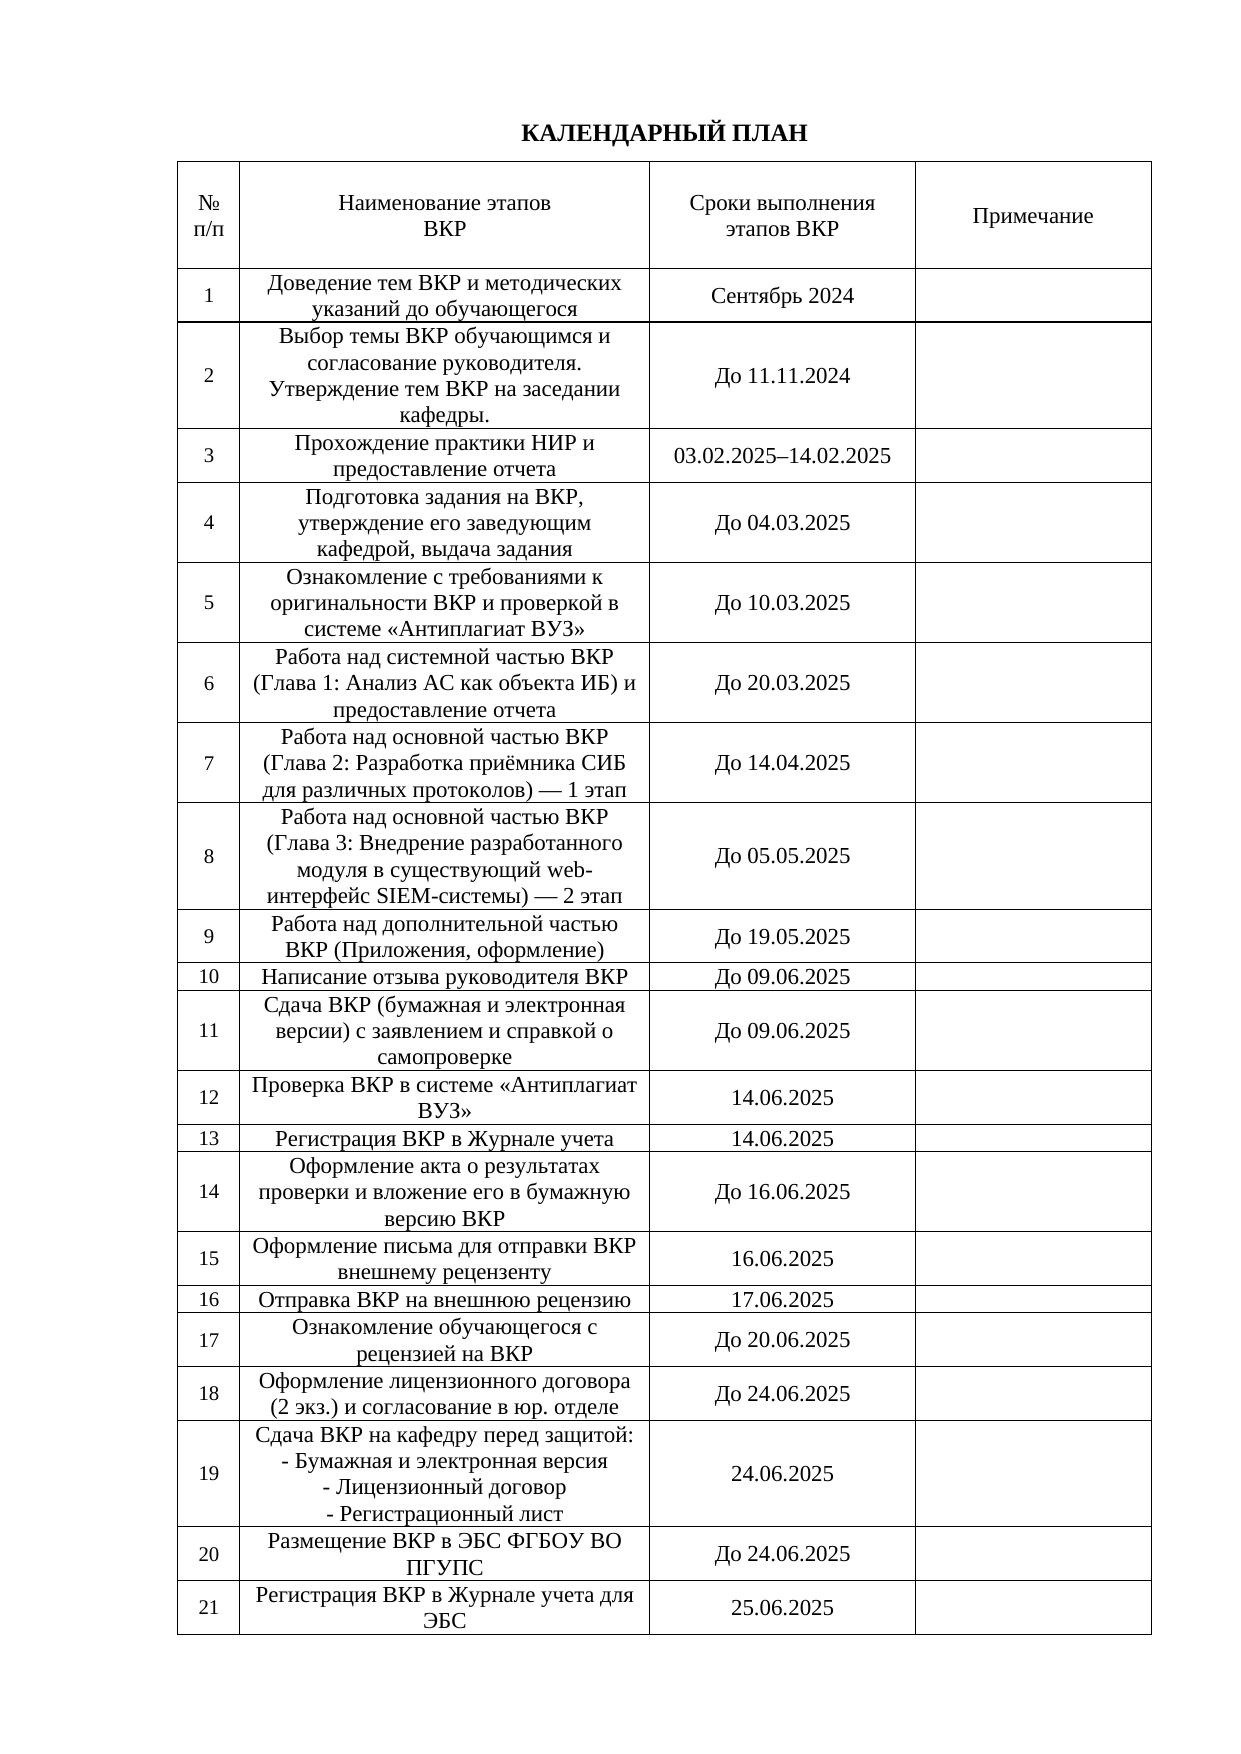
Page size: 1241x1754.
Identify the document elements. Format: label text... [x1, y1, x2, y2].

table_cell [916, 429, 1151, 482]
table_cell 15 [178, 1232, 239, 1285]
table_cell 6 [178, 643, 239, 722]
table_cell Ознакомление с требованиями к оригинальности ВКР и проверкой в системе «Антиплагиат ВУЗ» [240, 563, 649, 642]
table_cell 18 [178, 1367, 239, 1420]
table_cell 14.06.2025 [650, 1125, 915, 1151]
table_header Сроки выполнения этапов ВКР [650, 162, 915, 268]
table_cell Регистрация ВКР в Журнале учета [240, 1125, 649, 1151]
table_cell До 24.06.2025 [650, 1527, 915, 1580]
table_cell Проверка ВКР в системе «Антиплагиат ВУЗ» [240, 1071, 649, 1123]
table_cell [916, 723, 1151, 802]
table_cell 25.06.2025 [650, 1581, 915, 1634]
table_cell До 19.05.2025 [650, 910, 915, 962]
table_cell Выбор темы ВКР обучающимся и согласование руководителя. Утверждение тем ВКР на заседании кафедры. [240, 323, 649, 428]
table_cell Сдача ВКР (бумажная и электронная версии) с заявлением и справкой о самопроверке [240, 991, 649, 1070]
table_cell [916, 1152, 1151, 1231]
table_cell До 04.03.2025 [650, 483, 915, 562]
table_cell 10 [178, 963, 239, 990]
table_cell 16 [178, 1286, 239, 1312]
table_cell Отправка ВКР на внешнюю рецензию [240, 1286, 649, 1312]
table_cell Сентябрь 2024 [650, 269, 915, 321]
table_cell Подготовка задания на ВКР, утверждение его заведующим кафедрой, выдача задания [240, 483, 649, 562]
table_cell 13 [178, 1125, 239, 1151]
table_cell До 24.06.2025 [650, 1367, 915, 1420]
table_cell 7 [178, 723, 239, 802]
table_cell [916, 269, 1151, 321]
table_header Примечание [916, 162, 1151, 268]
table_cell Размещение ВКР в ЭБС ФГБОУ ВО ПГУПС [240, 1527, 649, 1580]
table_cell Написание отзыва руководителя ВКР [240, 963, 649, 990]
table_cell 8 [178, 803, 239, 908]
table_cell 11 [178, 991, 239, 1070]
table_cell 12 [178, 1071, 239, 1123]
table_cell [916, 991, 1151, 1070]
table_cell [916, 1125, 1151, 1151]
table_cell Работа над основной частью ВКР (Глава 3: Внедрение разработанного модуля в существующий web-интерфейс SIEM-системы) — 2 этап [240, 803, 649, 908]
table_cell Оформление акта о результатах проверки и вложение его в бумажную версию ВКР [240, 1152, 649, 1231]
table_cell 17 [178, 1313, 239, 1366]
table_cell 3 [178, 429, 239, 482]
table_cell Оформление письма для отправки ВКР внешнему рецензенту [240, 1232, 649, 1285]
table_cell До 16.06.2025 [650, 1152, 915, 1231]
table_cell Ознакомление обучающегося с рецензией на ВКР [240, 1313, 649, 1366]
table_cell [916, 1071, 1151, 1123]
table_cell [916, 910, 1151, 962]
table_cell 21 [178, 1581, 239, 1634]
table_cell До 09.06.2025 [650, 991, 915, 1070]
table_cell [916, 563, 1151, 642]
table_cell 24.06.2025 [650, 1421, 915, 1526]
table_cell [916, 1367, 1151, 1420]
table_cell Оформление лицензионного договора (2 экз.) и согласование в юр. отделе [240, 1367, 649, 1420]
table_cell Прохождение практики НИР и предоставление отчета [240, 429, 649, 482]
table_cell Работа над основной частью ВКР (Глава 2: Разработка приёмника СИБ для различных протоколов) — 1 этап [240, 723, 649, 802]
table_cell До 10.03.2025 [650, 563, 915, 642]
table_cell [916, 963, 1151, 990]
table_cell 20 [178, 1527, 239, 1580]
table_cell 03.02.2025–14.02.2025 [650, 429, 915, 482]
table_cell Работа над системной частью ВКР (Глава 1: Анализ АС как объекта ИБ) и предоставление отчета [240, 643, 649, 722]
table_header № п/п [178, 162, 239, 268]
table_cell [916, 483, 1151, 562]
table_cell 5 [178, 563, 239, 642]
table_cell 2 [178, 323, 239, 428]
table_cell До 14.04.2025 [650, 723, 915, 802]
table_cell До 11.11.2024 [650, 323, 915, 428]
table_cell [916, 643, 1151, 722]
table_cell [916, 1421, 1151, 1526]
table_cell 19 [178, 1421, 239, 1526]
table_cell [916, 1527, 1151, 1580]
table_cell Доведение тем ВКР и методических указаний до обучающегося [240, 269, 649, 321]
table_cell 14 [178, 1152, 239, 1231]
table_cell [916, 803, 1151, 908]
table_cell 9 [178, 910, 239, 962]
table_cell 16.06.2025 [650, 1232, 915, 1285]
table_cell Работа над дополнительной частью ВКР (Приложения, оформление) [240, 910, 649, 962]
table_cell Сдача ВКР на кафедру перед защитой: - Бумажная и электронная версия - Лицензионный договор - Регистрационный лист [240, 1421, 649, 1526]
table_cell [916, 323, 1151, 428]
table_cell До 20.03.2025 [650, 643, 915, 722]
table_cell 14.06.2025 [650, 1071, 915, 1123]
table_cell До 05.05.2025 [650, 803, 915, 908]
table_cell 4 [178, 483, 239, 562]
table_cell [916, 1286, 1151, 1312]
table_cell 17.06.2025 [650, 1286, 915, 1312]
table_cell До 20.06.2025 [650, 1313, 915, 1366]
table_cell [916, 1581, 1151, 1634]
table_cell [916, 1232, 1151, 1285]
table_cell [916, 1313, 1151, 1366]
table_header Наименование этапов ВКР [240, 162, 649, 268]
text КАЛЕНДАРНЫЙ ПЛАН [177, 118, 1152, 147]
table_cell 1 [178, 269, 239, 321]
table_cell До 09.06.2025 [650, 963, 915, 990]
table_cell Регистрация ВКР в Журнале учета для ЭБС [240, 1581, 649, 1634]
